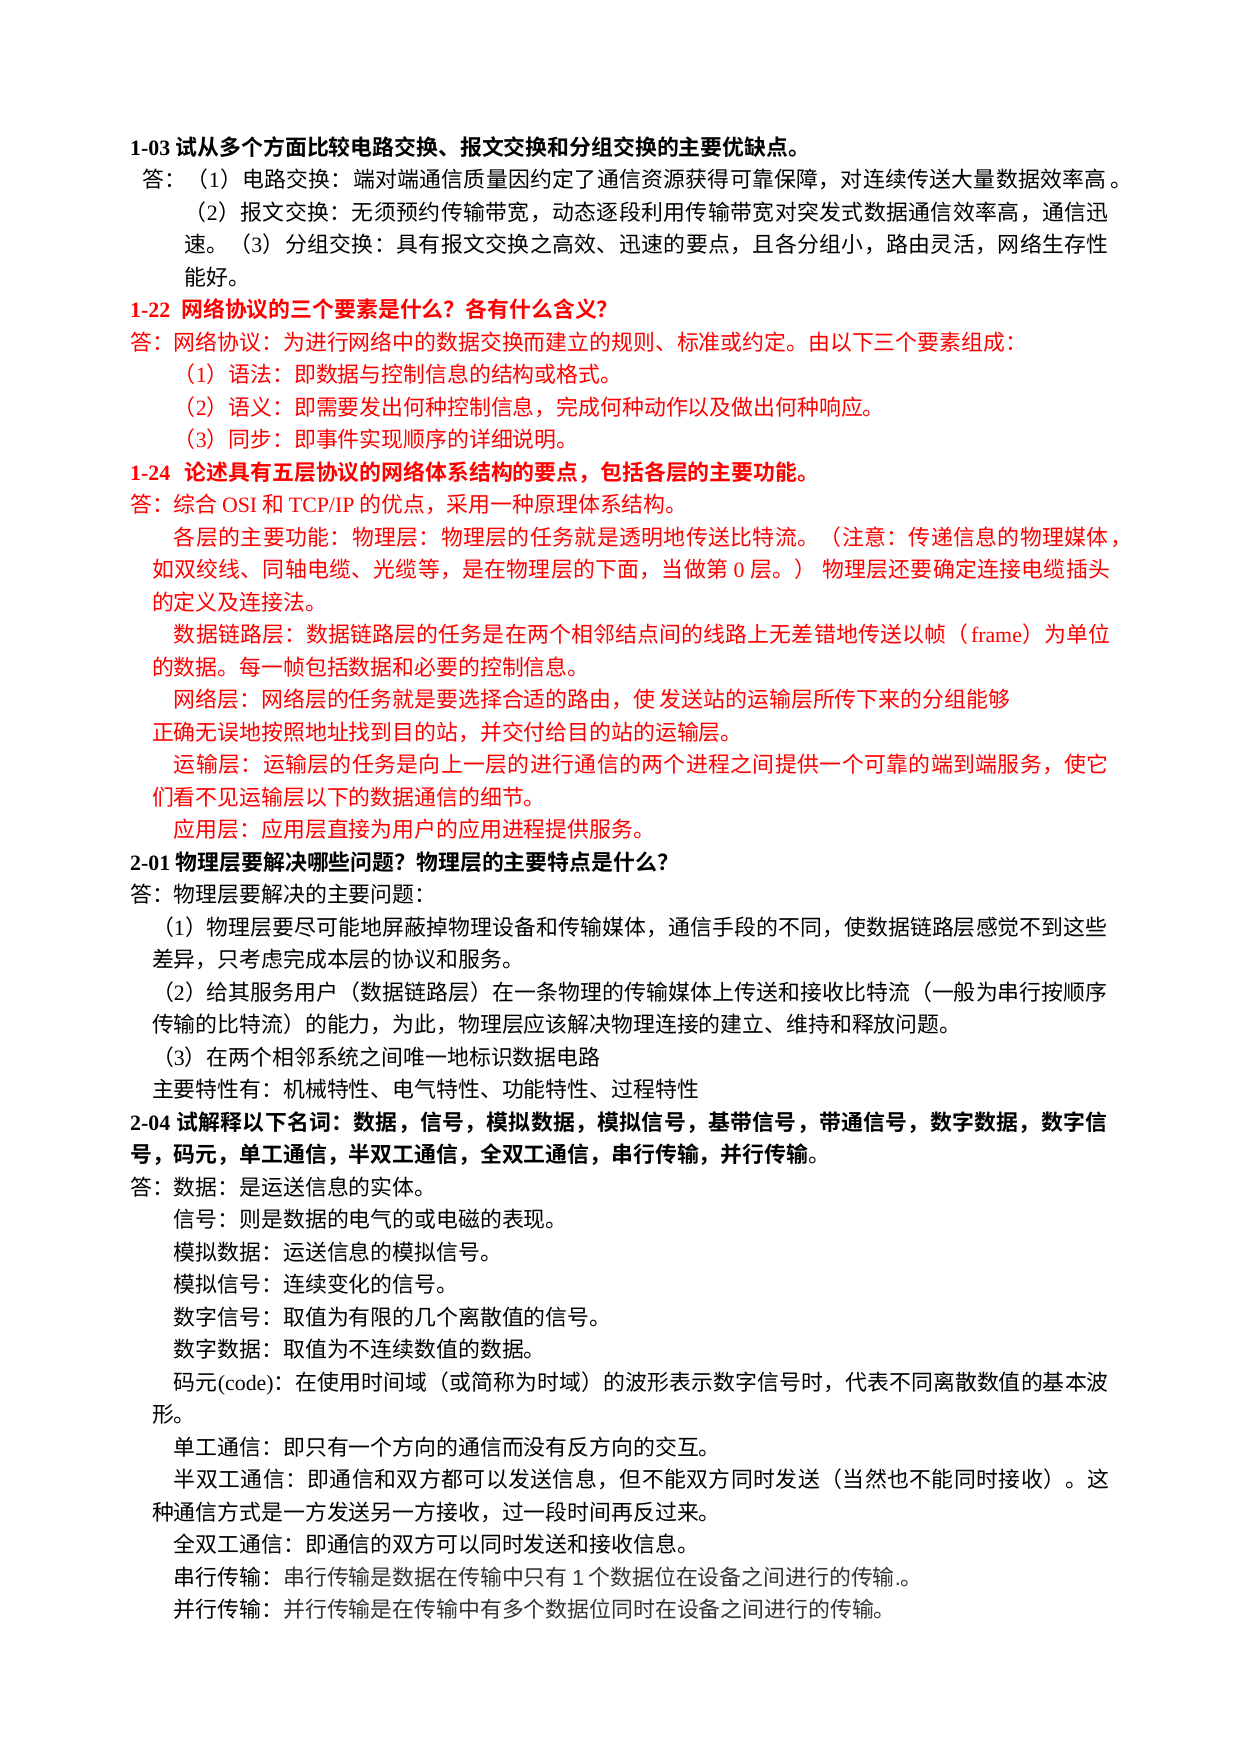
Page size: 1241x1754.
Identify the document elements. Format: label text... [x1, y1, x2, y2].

text （2）给其服务用户（数据链路层）在一条物理的传输媒体上传送和接收比特流（一般为串行按顺序传输的比特流）的能力，为此，物理层应该解决物理连接的建立、维持和释放问题。 [152, 974, 1110, 1039]
text 信号：则是数据的电气的或电磁的表现。 [130, 1202, 1110, 1234]
text 答：物理层要解决的主要问题： [130, 877, 1110, 909]
text 应用层：应用层直接为用户的应用进程提供服务。 [130, 812, 1110, 844]
text 1-22 网络协议的三个要素是什么？各有什么含义？ [130, 292, 1110, 324]
text 答：（1）电路交换：端对端通信质量因约定了通信资源获得可靠保障，对连续传送大量数据效率高。（2）报文交换：无须预约传输带宽，动态逐段利用传输带宽对突发式数据通信效率高，通信迅速。（3）分组交换：具有报文交换之高效、迅速的要点，且各分组小，路由灵活，网络生存性能好。 [130, 162, 1110, 292]
text 1-03 试从多个方面比较电路交换、报文交换和分组交换的主要优缺点。 [130, 129, 1110, 162]
text （3）同步：即事件实现顺序的详细说明。 [130, 422, 1110, 454]
text 模拟信号：连续变化的信号。 [130, 1267, 1110, 1299]
text 答：综合OSI 和TCP/IP 的优点，采用一种原理体系结构。 [130, 487, 1110, 519]
text 并行传输：并行传输是在传输中有多个数据位同时在设备之间进行的传输。 [130, 1592, 1110, 1624]
text 数据链路层：数据链路层的任务是在两个相邻结点间的线路上无差错地传送以帧（frame）为单位的数据。每一帧包括数据和必要的控制信息。 [152, 617, 1110, 682]
text （1）语法：即数据与控制信息的结构或格式。 [130, 357, 1110, 389]
text 串行传输：串行传输是数据在传输中只有1个数据位在设备之间进行的传输.。 [130, 1559, 1110, 1592]
text （3）在两个相邻系统之间唯一地标识数据电路 [130, 1039, 1110, 1072]
text （1）物理层要尽可能地屏蔽掉物理设备和传输媒体，通信手段的不同，使数据链路层感觉不到这些差异，只考虑完成本层的协议和服务。 [152, 909, 1110, 974]
text 数字数据：取值为不连续数值的数据。 [130, 1332, 1110, 1364]
text 主要特性有：机械特性、电气特性、功能特性、过程特性 [130, 1072, 1110, 1104]
text 2-04 试解释以下名词：数据，信号，模拟数据，模拟信号，基带信号，带通信号，数字数据，数字信号，码元，单工通信，半双工通信，全双工通信，串行传输，并行传输。 [130, 1104, 1110, 1169]
text （2）语义：即需要发出何种控制信息，完成何种动作以及做出何种响应。 [130, 389, 1110, 422]
text 运输层：运输层的任务是向上一层的进行通信的两个进程之间提供一个可靠的端到端服务，使它们看不见运输层以下的数据通信的细节。 [152, 747, 1110, 812]
text 答：网络协议：为进行网络中的数据交换而建立的规则、标准或约定。由以下三个要素组成： [130, 324, 1110, 357]
text 各层的主要功能：物理层：物理层的任务就是透明地传送比特流。（注意：传递信息的物理媒体，如双绞线、同轴电缆、光缆等，是在物理层的下面，当做第0 层。） 物理层还要确定连接电缆插头的定义及连接法。 [152, 519, 1110, 617]
text 数字信号：取值为有限的几个离散值的信号。 [130, 1299, 1110, 1332]
text 正确无误地按照地址找到目的站，并交付给目的站的运输层。 [130, 714, 1110, 747]
text 1-24 论述具有五层协议的网络体系结构的要点，包括各层的主要功能。 [130, 454, 1110, 487]
text 模拟数据：运送信息的模拟信号。 [130, 1234, 1110, 1267]
text 半双工通信：即通信和双方都可以发送信息，但不能双方同时发送（当然也不能同时接收）。这种通信方式是一方发送另一方接收，过一段时间再反过来。 [152, 1462, 1110, 1527]
text 码元(code)：在使用时间域（或简称为时域）的波形表示数字信号时，代表不同离散数值的基本波形。 [152, 1364, 1110, 1429]
text 网络层：网络层的任务就是要选择合适的路由，使 发送站的运输层所传下来的分组能够 [130, 682, 1110, 714]
text 单工通信：即只有一个方向的通信而没有反方向的交互。 [130, 1429, 1110, 1462]
text 2-01 物理层要解决哪些问题？物理层的主要特点是什么？ [130, 844, 1110, 877]
text 答：数据：是运送信息的实体。 [130, 1169, 1110, 1202]
text 全双工通信：即通信的双方可以同时发送和接收信息。 [130, 1527, 1110, 1559]
